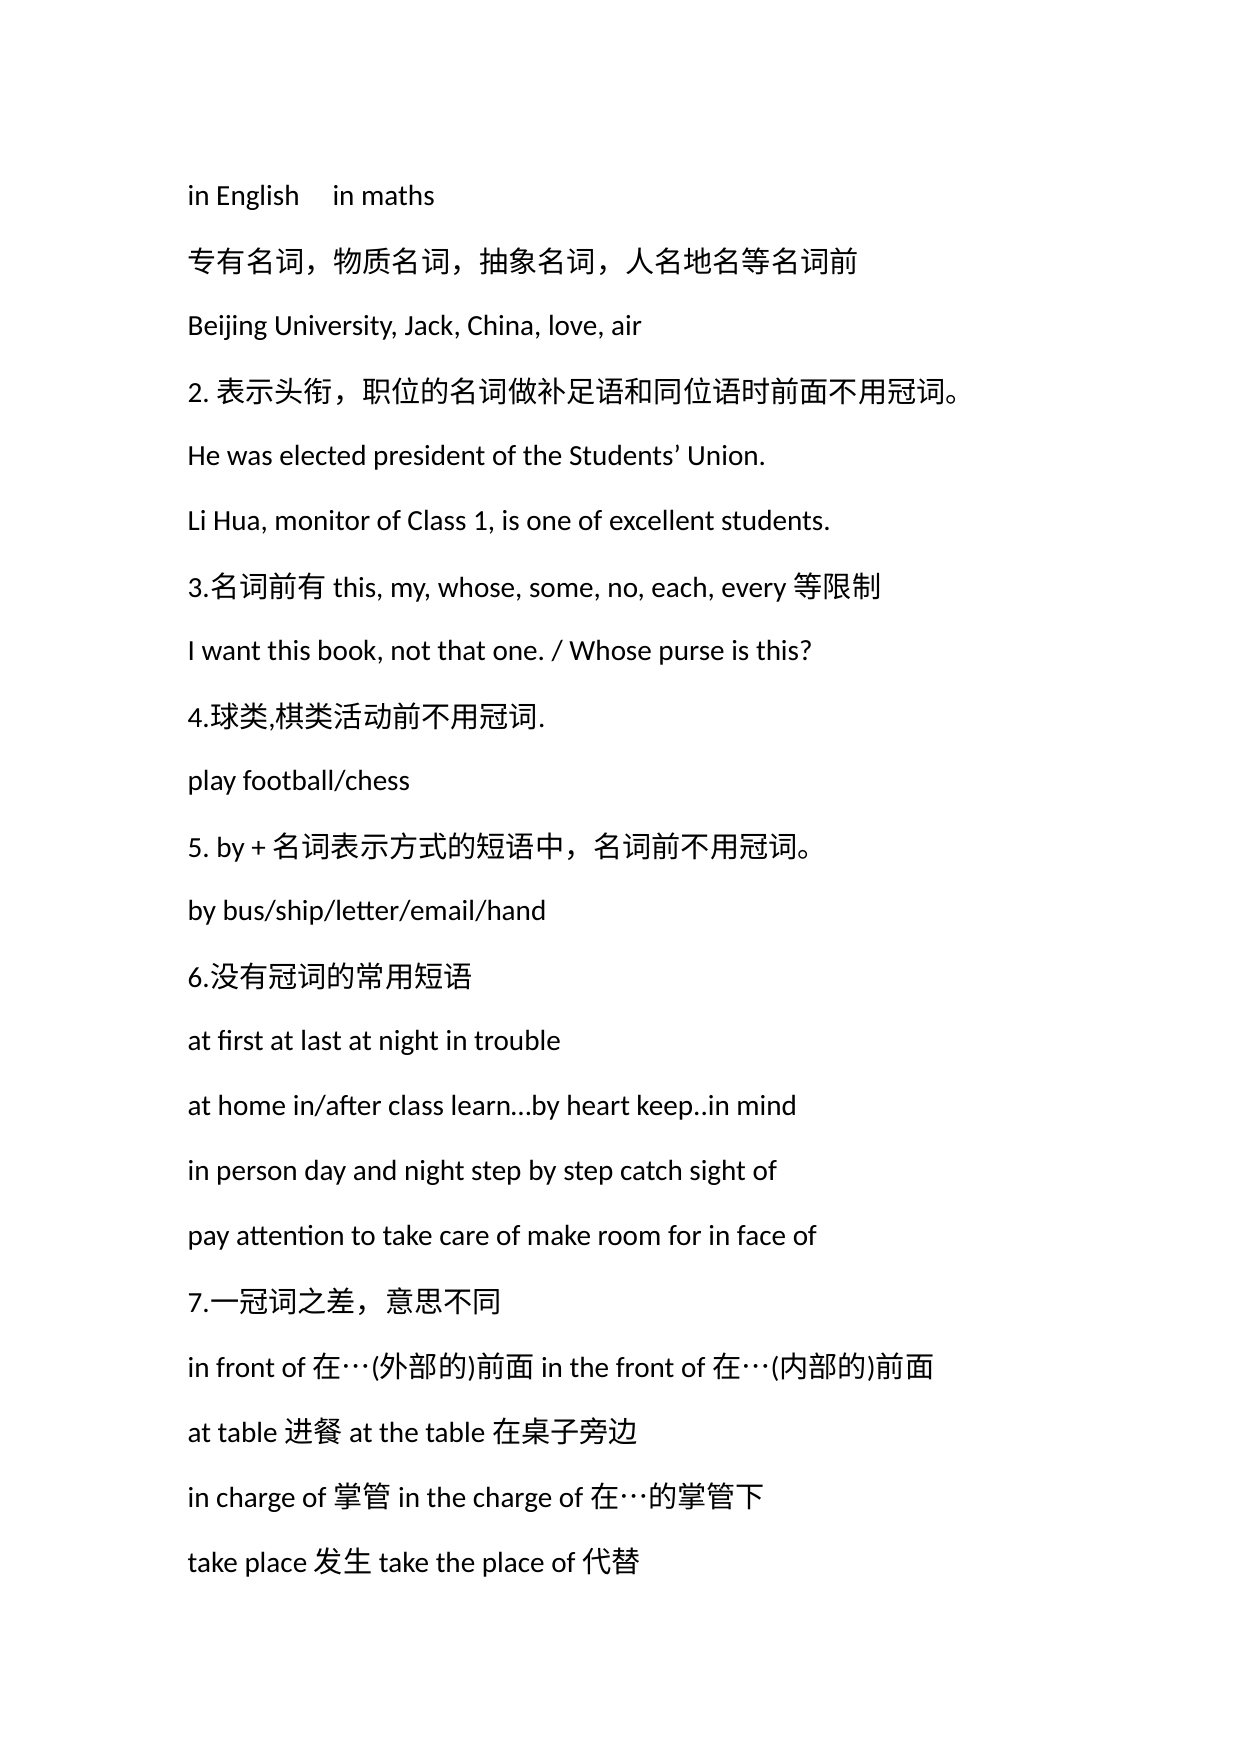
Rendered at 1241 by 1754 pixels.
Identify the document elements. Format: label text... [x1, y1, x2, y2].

text I want this book, not that one. / Whose purse is this? [187, 617, 1053, 682]
text 6.没有冠词的常用短语 [187, 942, 1053, 1007]
text at first at last at night in trouble [187, 1007, 1053, 1072]
text Beijing University, Jack, China, love, air [187, 292, 1053, 357]
text by bus/ship/letter/email/hand [187, 877, 1053, 942]
text at table 进餐 at the table 在桌子旁边 [187, 1397, 1053, 1462]
text in English in maths [187, 162, 1053, 227]
text at home in/after class learn…by heart keep..in mind [187, 1072, 1053, 1137]
text 5. by + 名词表示方式的短语中，名词前不用冠词。 [187, 812, 1053, 877]
text 7.一冠词之差，意思不同 [187, 1267, 1053, 1332]
text Li Hua, monitor of Class 1, is one of excellent students. [187, 487, 1053, 552]
text in person day and night step by step catch sight of [187, 1137, 1053, 1202]
text 4.球类,棋类活动前不用冠词. [187, 682, 1053, 747]
text take place 发生 take the place of 代替 [187, 1527, 1053, 1592]
text 2. 表示头衔，职位的名词做补足语和同位语时前面不用冠词。 [187, 357, 1053, 422]
text 3.名词前有 this, my, whose, some, no, each, every 等限制 [187, 552, 1053, 617]
text He was elected president of the Students’ Union. [187, 422, 1053, 487]
text in front of 在…(外部的)前面 in the front of 在…(内部的)前面 [187, 1332, 1053, 1397]
text 专有名词，物质名词，抽象名词，人名地名等名词前 [187, 227, 1053, 292]
text pay attention to take care of make room for in face of [187, 1202, 1053, 1267]
text play football/chess [187, 747, 1053, 812]
text in charge of 掌管 in the charge of 在…的掌管下 [187, 1462, 1053, 1527]
